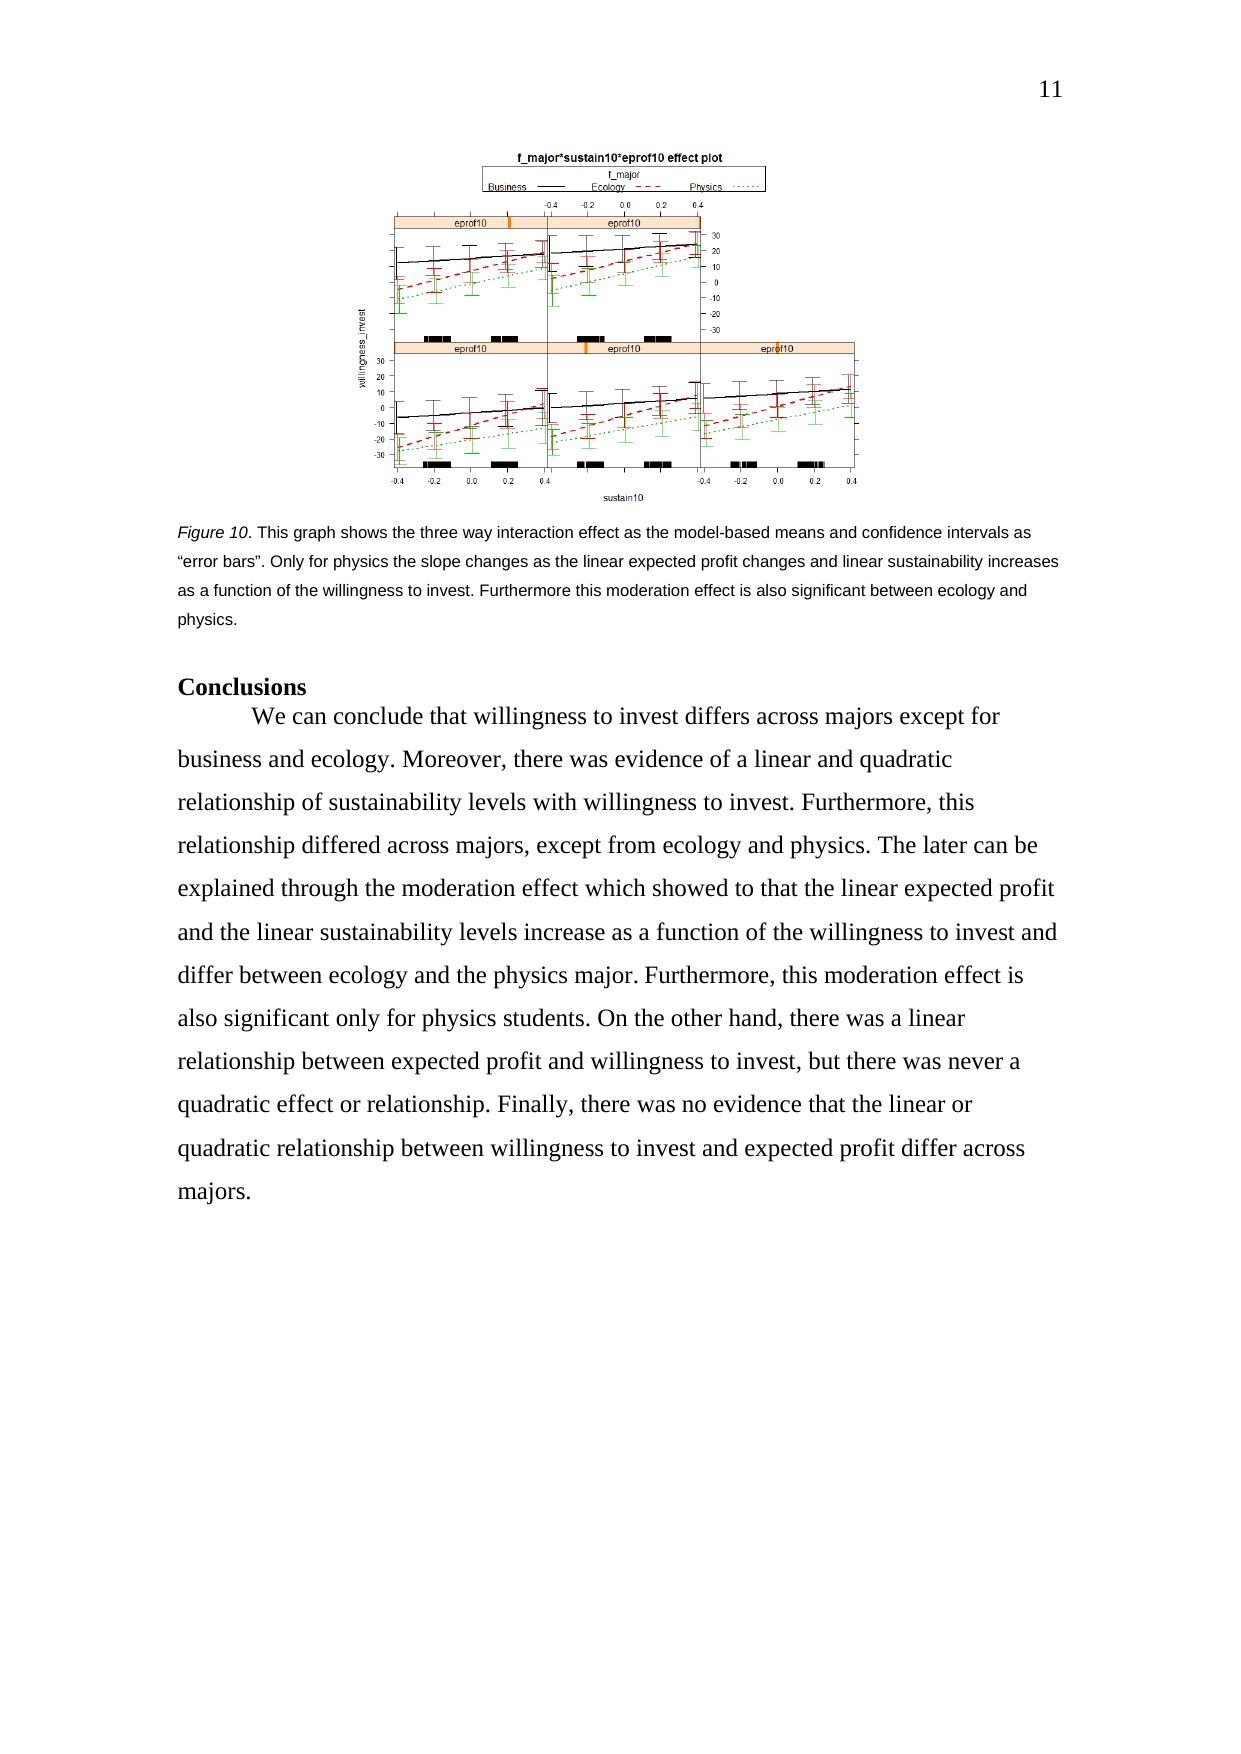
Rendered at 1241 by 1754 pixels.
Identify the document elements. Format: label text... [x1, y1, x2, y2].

text Figure 10. This graph shows the three way interaction effect as the model-based means and confidence intervals as “error bars”. Only for physics the slope changes as the linear expected profit changes and linear sustainability increases as a function of the willingness to invest. Furthermore this moderation effect is also significant between ecology and physics. [177, 523, 1063, 629]
picture [352, 147, 888, 510]
text Conclusions [177, 672, 1063, 701]
text We can conclude that willingness to invest differs across majors except for business and ecology. Moreover, there was evidence of a linear and quadratic relationship of sustainability levels with willingness to invest. Furthermore, this relationship differed across majors, except from ecology and physics. The later can be explained through the moderation effect which showed to that the linear expected profit and the linear sustainability levels increase as a function of the willingness to invest and differ between ecology and the physics major. Furthermore, this moderation effect is also significant only for physics students. On the other hand, there was a linear relationship between expected profit and willingness to invest, but there was never a quadratic effect or relationship. Finally, there was no evidence that the linear or quadratic relationship between willingness to invest and expected profit differ across majors. [177, 701, 1063, 1204]
